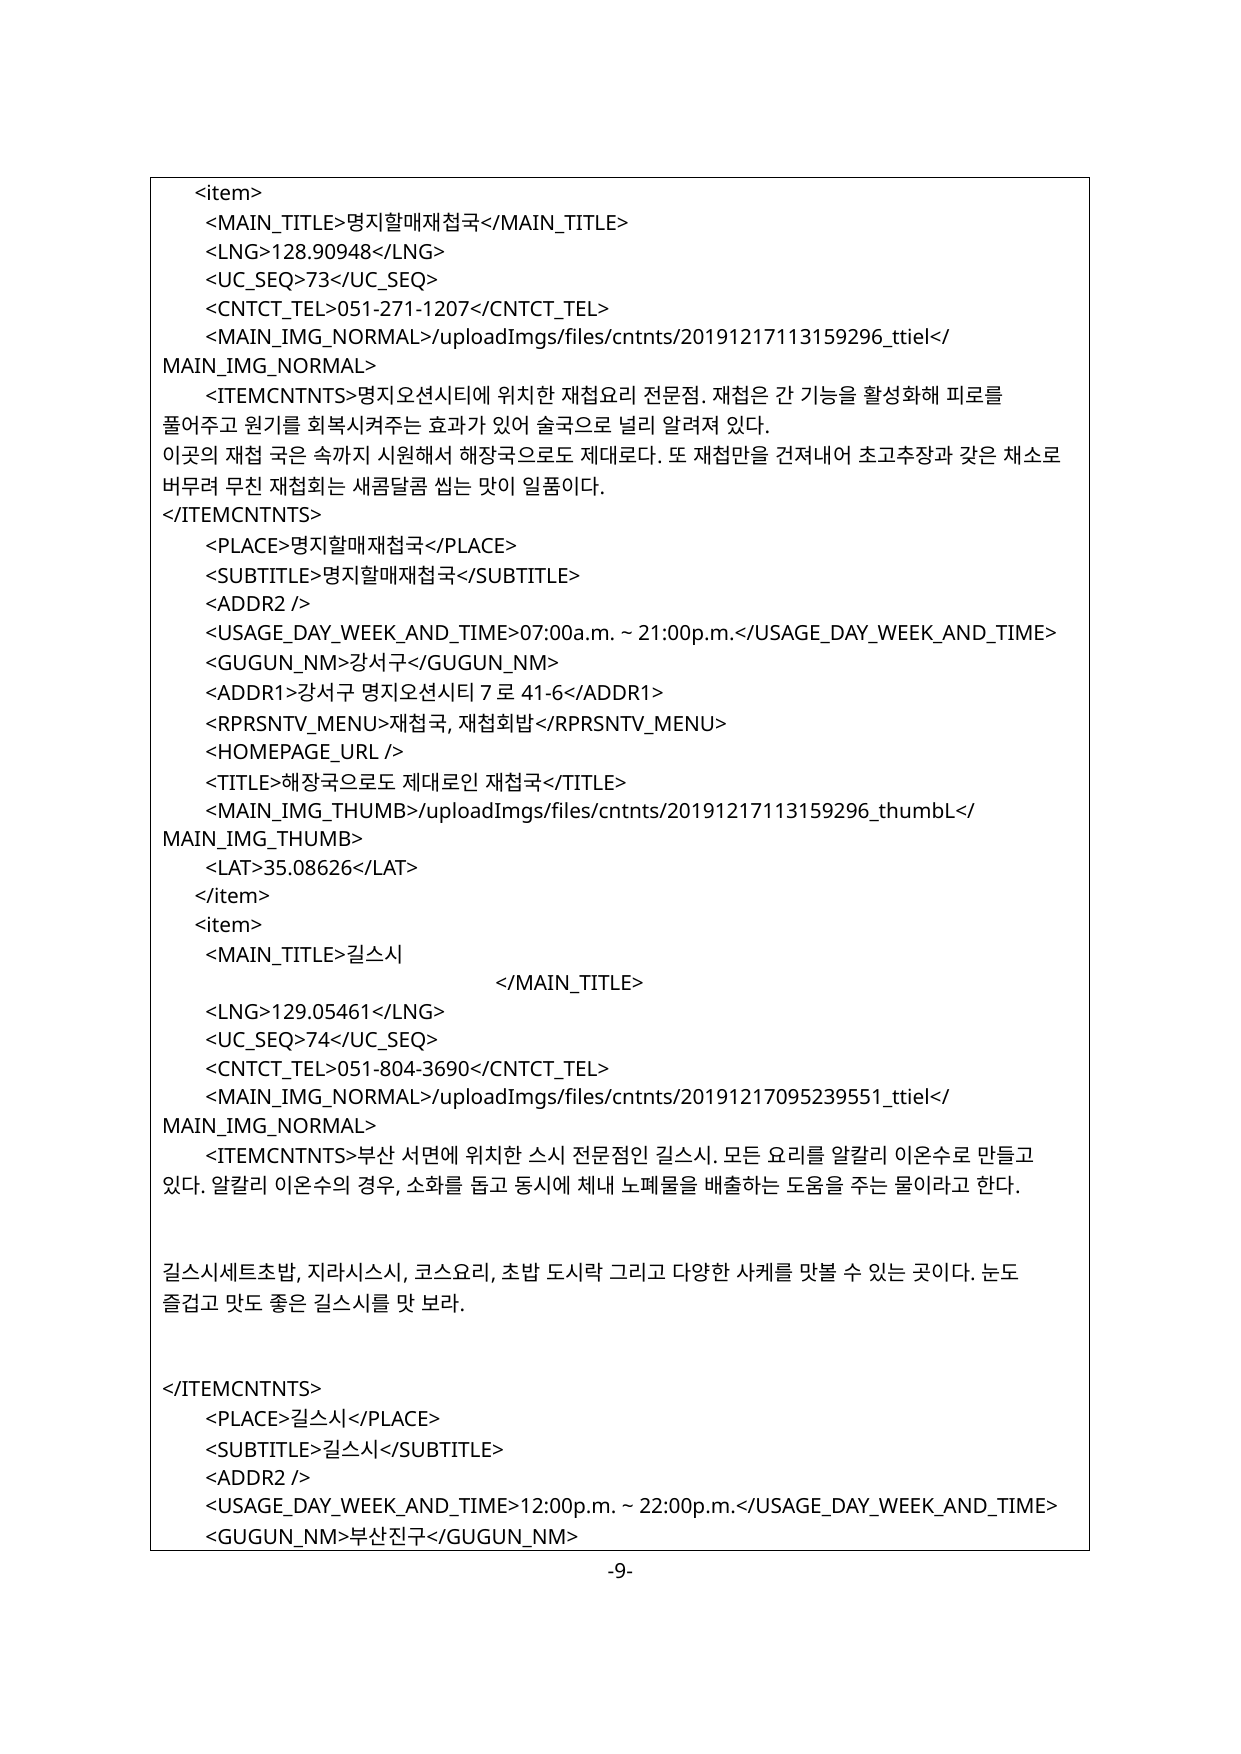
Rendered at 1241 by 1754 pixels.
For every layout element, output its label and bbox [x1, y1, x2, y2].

table_cell [151, 178, 1089, 1550]
